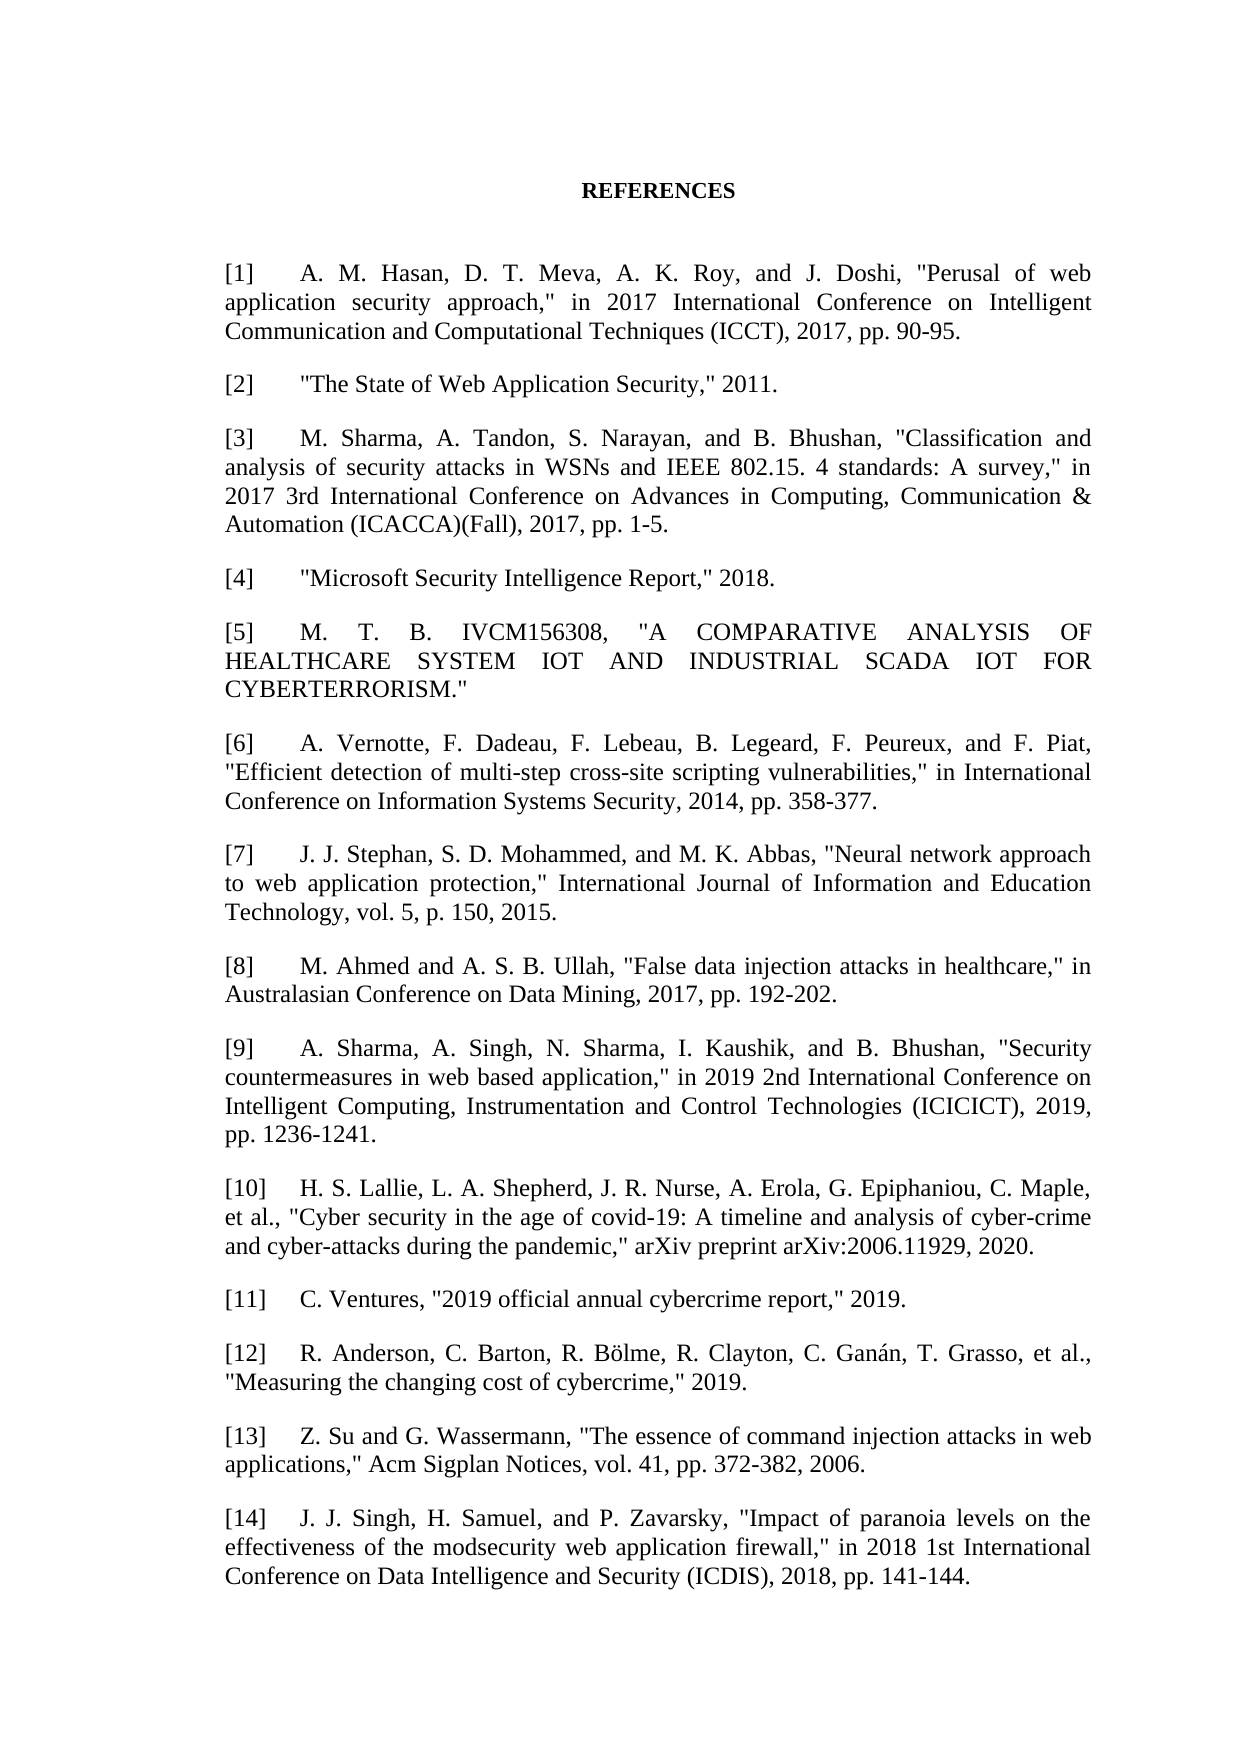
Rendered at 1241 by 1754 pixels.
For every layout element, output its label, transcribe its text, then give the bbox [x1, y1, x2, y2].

text [4] "Microsoft Security Intelligence Report," 2018. [224, 563, 1092, 592]
text [11] C. Ventures, "2019 official annual cybercrime report," 2019. [224, 1284, 1092, 1313]
title References [224, 177, 1092, 203]
text [1] A. M. Hasan, D. T. Meva, A. K. Roy, and J. Doshi, "Perusal of web application security approach," in 2017 International Conference on Intelligent Communication and Computational Techniques (ICCT), 2017, pp. 90-95. [224, 258, 1092, 344]
text [2] "The State of Web Application Security," 2011. [224, 369, 1092, 398]
text [14] J. J. Singh, H. Samuel, and P. Zavarsky, "Impact of paranoia levels on the effectiveness of the modsecurity web application firewall," in 2018 1st International Conference on Data Intelligence and Security (ICDIS), 2018, pp. 141-144. [224, 1503, 1092, 1589]
text [12] R. Anderson, C. Barton, R. Bölme, R. Clayton, C. Ganán, T. Grasso, et al., "Measuring the changing cost of cybercrime," 2019. [224, 1338, 1092, 1396]
text [13] Z. Su and G. Wassermann, "The essence of command injection attacks in web applications," Acm Sigplan Notices, vol. 41, pp. 372-382, 2006. [224, 1421, 1092, 1478]
text [3] M. Sharma, A. Tandon, S. Narayan, and B. Bhushan, "Classification and analysis of security attacks in WSNs and IEEE 802.15. 4 standards: A survey," in 2017 3rd International Conference on Advances in Computing, Communication & Automation (ICACCA)(Fall), 2017, pp. 1-5. [224, 423, 1092, 538]
text [6] A. Vernotte, F. Dadeau, F. Lebeau, B. Legeard, F. Peureux, and F. Piat, "Efficient detection of multi-step cross-site scripting vulnerabilities," in International Conference on Information Systems Security, 2014, pp. 358-377. [224, 728, 1092, 814]
text [9] A. Sharma, A. Singh, N. Sharma, I. Kaushik, and B. Bhushan, "Security countermeasures in web based application," in 2019 2nd International Conference on Intelligent Computing, Instrumentation and Control Technologies (ICICICT), 2019, pp. 1236-1241. [224, 1033, 1092, 1148]
text [5] M. T. B. IVCM156308, "A COMPARATIVE ANALYSIS OF HEALTHCARE SYSTEM IOT AND INDUSTRIAL SCADA IOT FOR CYBERTERRORISM." [224, 617, 1092, 703]
text [7] J. J. Stephan, S. D. Mohammed, and M. K. Abbas, "Neural network approach to web application protection," International Journal of Information and Education Technology, vol. 5, p. 150, 2015. [224, 839, 1092, 926]
text [8] M. Ahmed and A. S. B. Ullah, "False data injection attacks in healthcare," in Australasian Conference on Data Mining, 2017, pp. 192-202. [224, 951, 1092, 1008]
text [10] H. S. Lallie, L. A. Shepherd, J. R. Nurse, A. Erola, G. Epiphaniou, C. Maple, et al., "Cyber security in the age of covid-19: A timeline and analysis of cyber-crime and cyber-attacks during the pandemic," arXiv preprint arXiv:2006.11929, 2020. [224, 1173, 1092, 1259]
